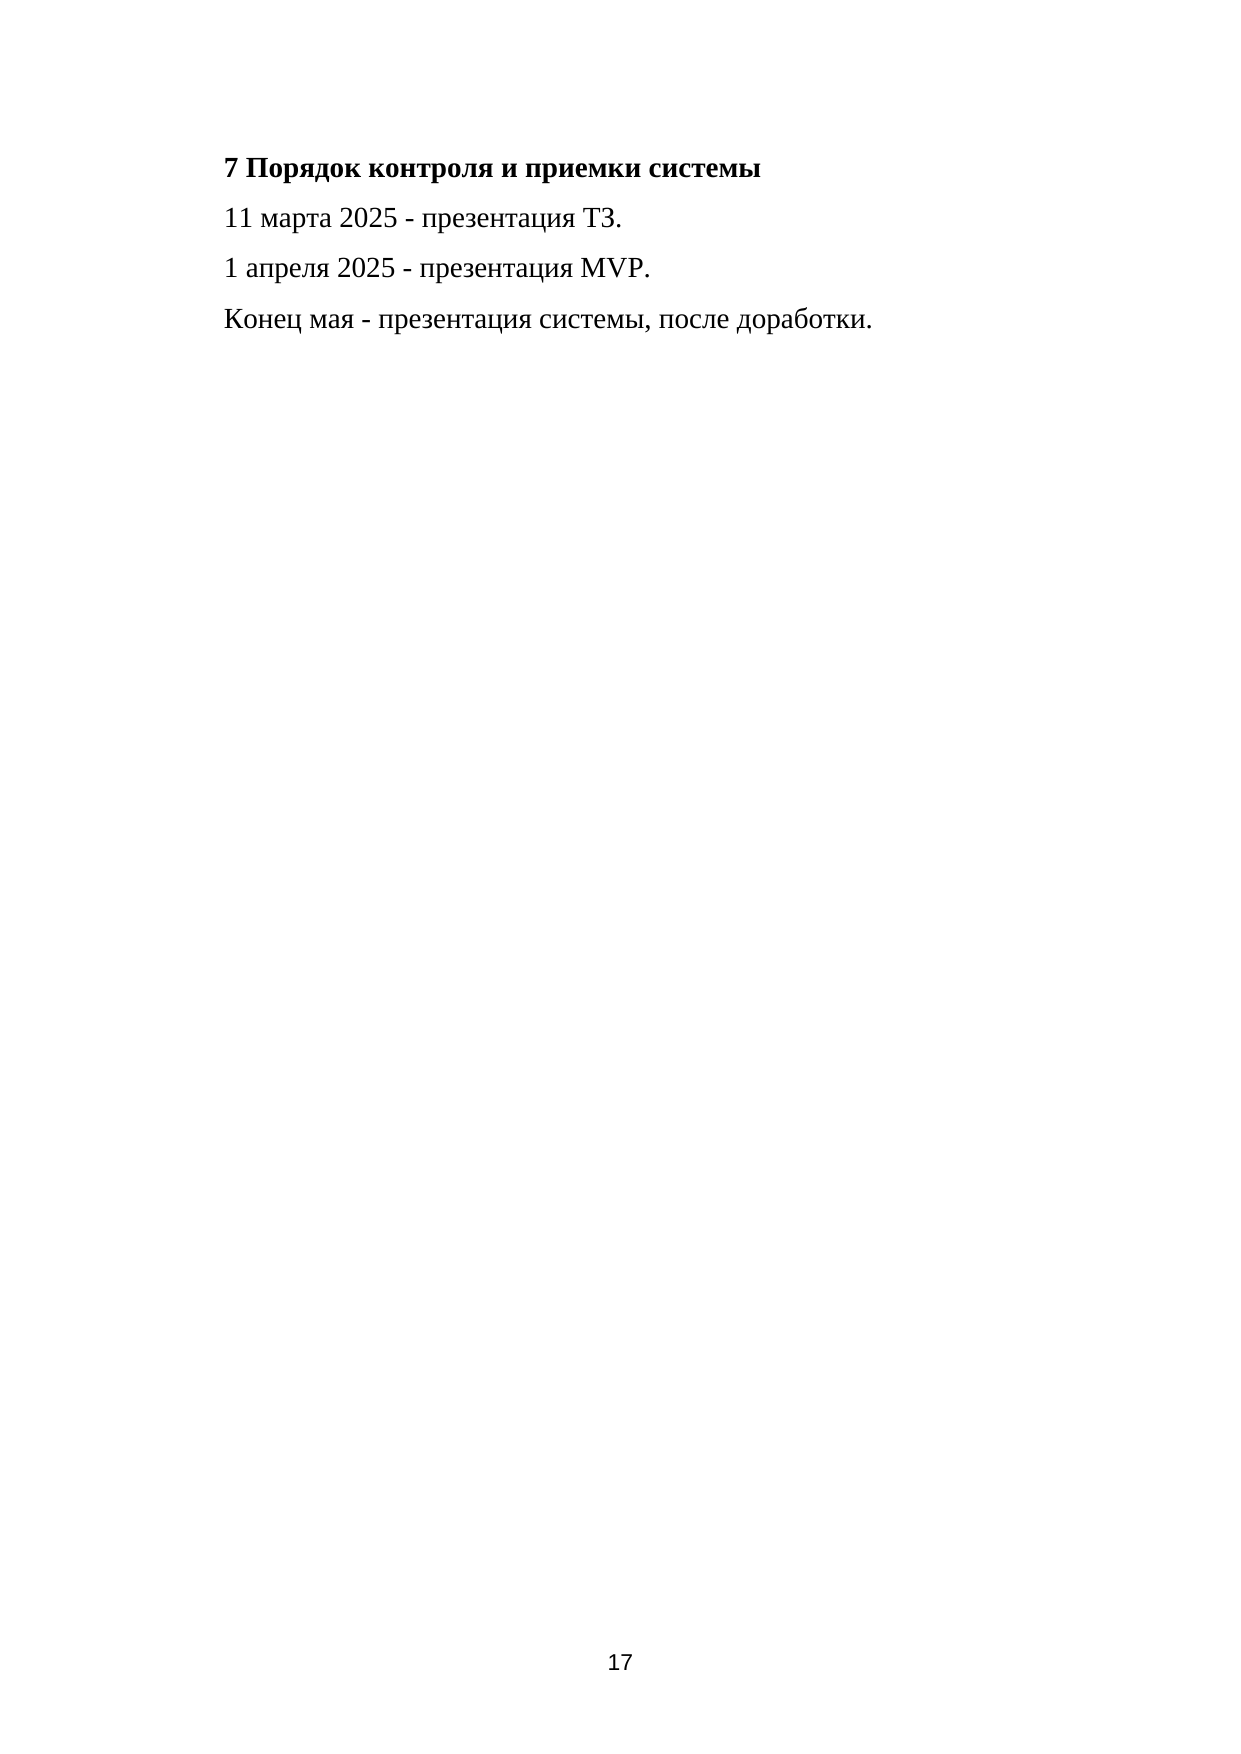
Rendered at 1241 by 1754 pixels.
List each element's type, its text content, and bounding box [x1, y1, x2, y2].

text Конец мая - презентация системы, после доработки. [150, 301, 1090, 334]
subtitle 7 Порядок контроля и приемки системы [224, 150, 1090, 183]
text 1 апреля 2025 - презентация MVP. [150, 251, 1090, 284]
text 11 марта 2025 - презентация ТЗ. [150, 200, 1090, 234]
